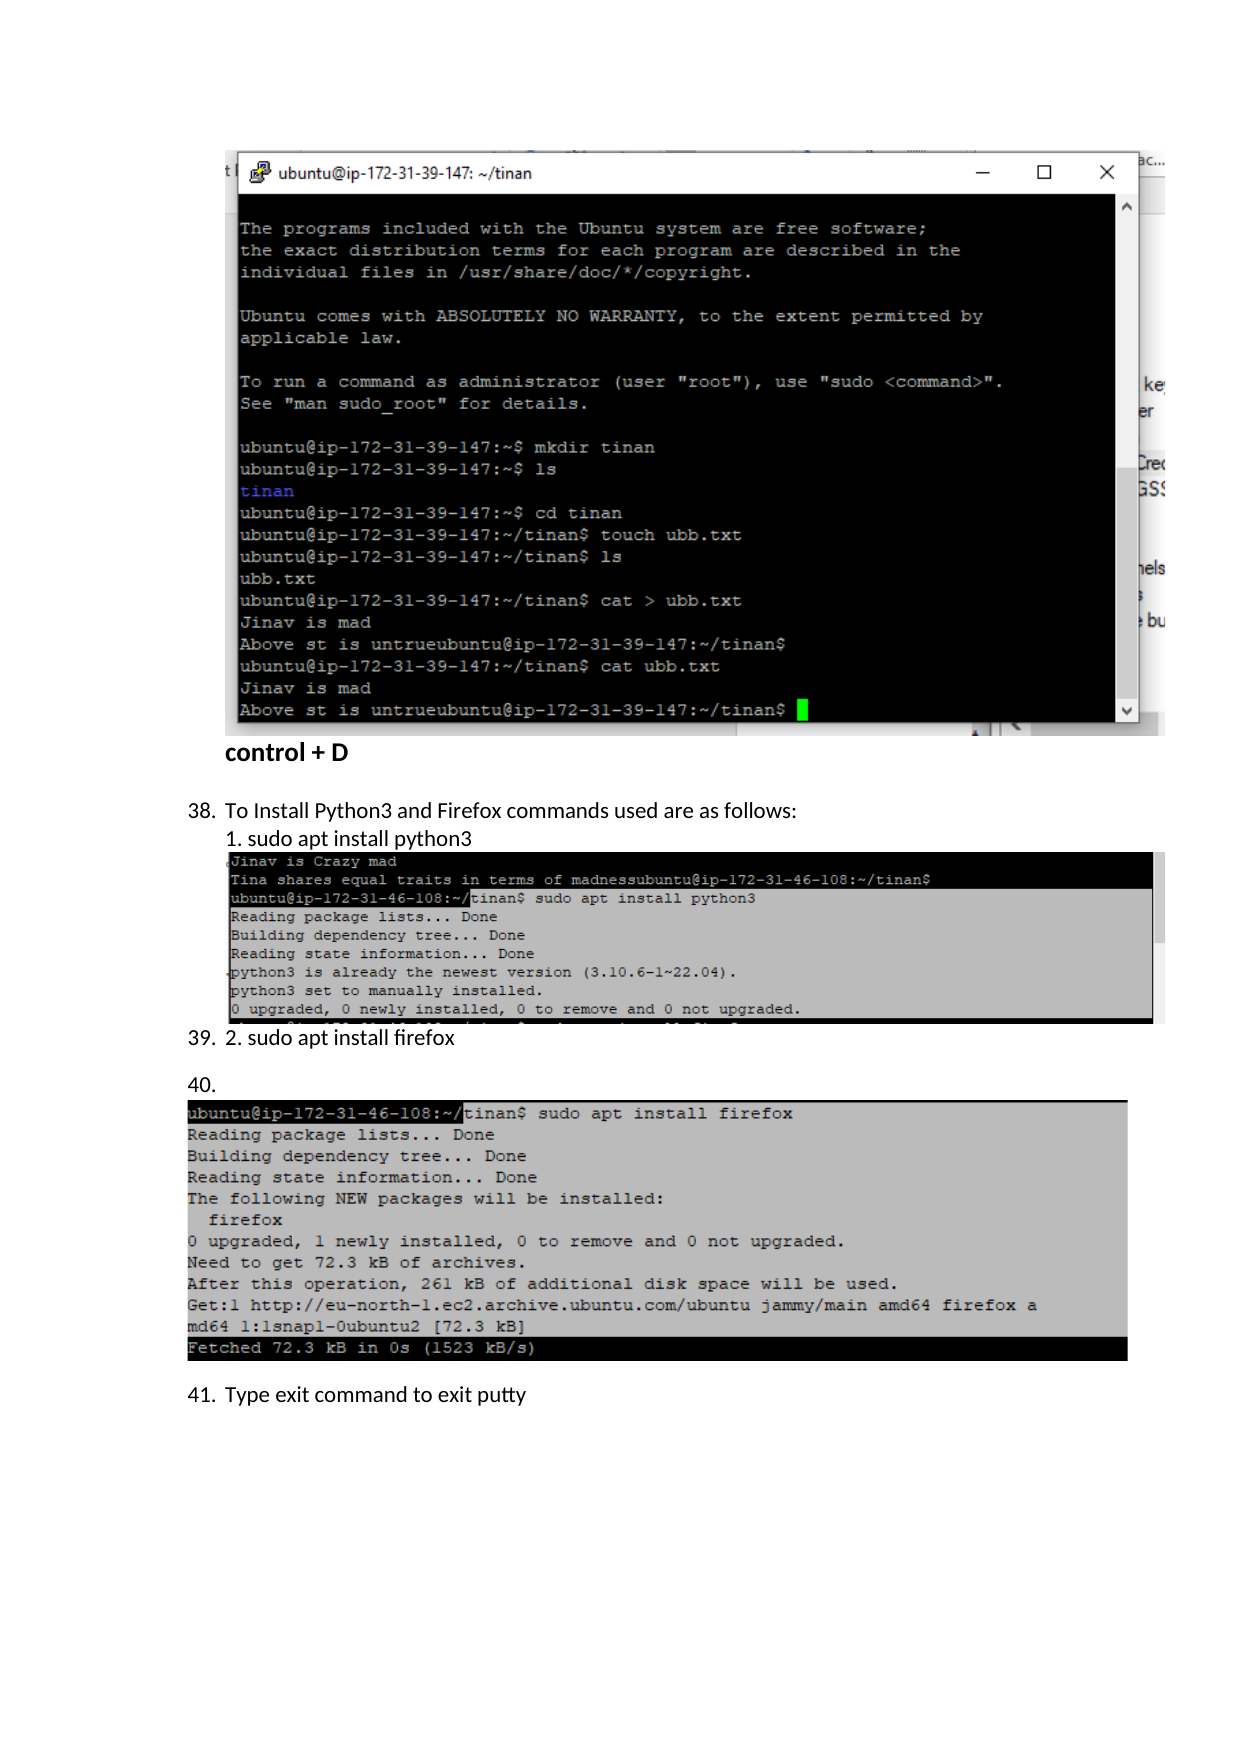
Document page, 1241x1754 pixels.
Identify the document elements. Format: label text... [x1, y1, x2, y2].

picture [225, 852, 1166, 1024]
picture [225, 150, 1166, 736]
picture [187, 1100, 1128, 1361]
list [187, 150, 1090, 796]
list Type exit command to exit putty [187, 1380, 1090, 1408]
list 2. sudo apt install firefox [187, 1023, 1090, 1051]
